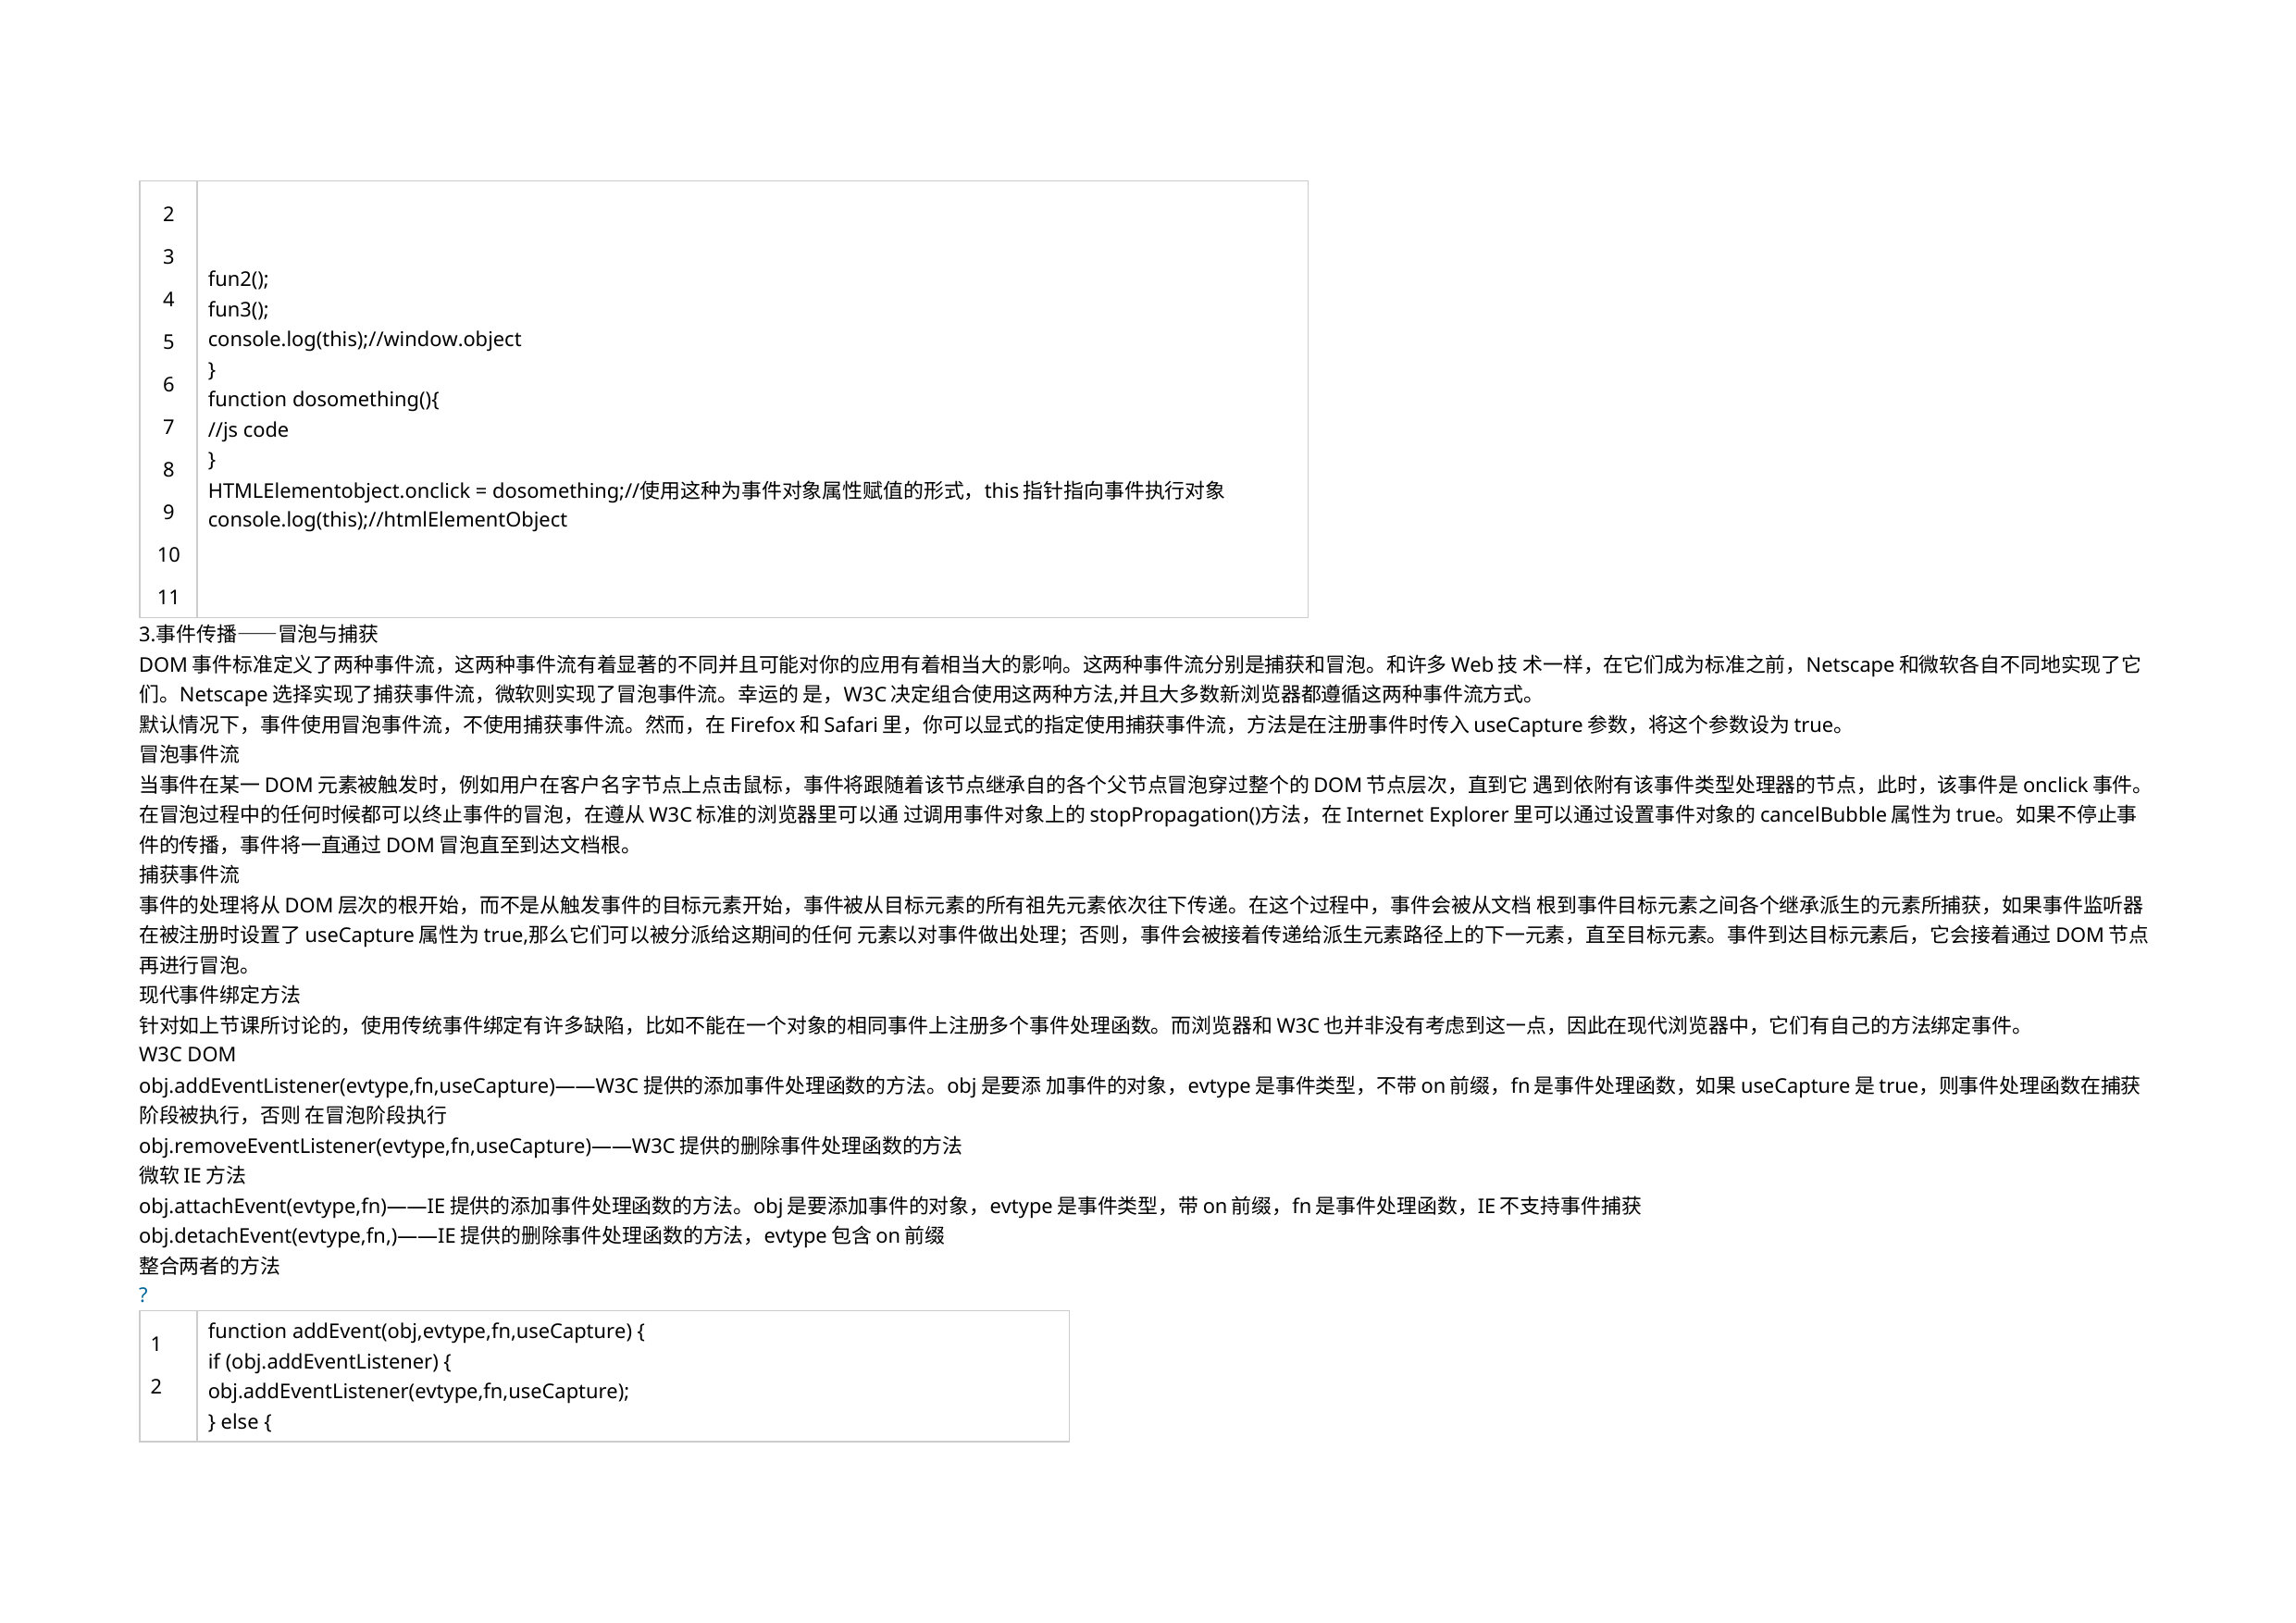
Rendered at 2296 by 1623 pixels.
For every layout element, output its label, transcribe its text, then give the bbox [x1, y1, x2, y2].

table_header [141, 1311, 196, 1441]
text ? [139, 1280, 2156, 1310]
text 3.事件传播——冒泡与捕获 DOM事件标准定义了两种事件流，这两种事件流有着显著的不同并且可能对你的应用有着相当大的影响。这两种事件流分别是捕获和冒泡。和许多Web技 术一样，在它们成为标准之前，Netscape和微软各自不同地实现了它们。Netscape选择实现了捕获事件流，微软则实现了冒泡事件流。幸运的 是，W3C决定组合使用这两种方法,并且大多数新浏览器都遵循这两种事件流方式。 默认情况下，事件使用冒泡事件流，不使用捕获事件流。然而，在Firefox和Safari里，你可以显式的指定使用捕获事件流，方法是在注册事件时传入useCapture参数，将这个参数设为true。 冒泡事件流 当事件在某一DOM元素被触发时，例如用户在客户名字节点上点击鼠标，事件将跟随着该节点继承自的各个父节点冒泡穿过整个的DOM节点层次，直到它 遇到依附有该事件类型处理器的节点，此时，该事件是onclick事件。在冒泡过程中的任何时候都可以终止事件的冒泡，在遵从W3C标准的浏览器里可以通 过调用事件对象上的stopPropagation()方法，在Internet Explorer里可以通过设置事件对象的cancelBubble属性为true。如果不停止事件的传播，事件将一直通过DOM冒泡直至到达文档根。 捕获事件流 事件的处理将从DOM层次的根开始，而不是从触发事件的目标元素开始，事件被从目标元素的所有祖先元素依次往下传递。在这个过程中，事件会被从文档 根到事件目标元素之间各个继承派生的元素所捕获，如果事件监听器在被注册时设置了useCapture属性为true,那么它们可以被分派给这期间的任何 元素以对事件做出处理；否则，事件会被接着传递给派生元素路径上的下一元素，直至目标元素。事件到达目标元素后，它会接着通过DOM节点再进行冒泡。 现代事件绑定方法 针对如上节课所讨论的，使用传统事件绑定有许多缺陷，比如不能在一个对象的相同事件上注册多个事件处理函数。而浏览器和W3C也并非没有考虑到这一点，因此在现代浏览器中，它们有自己的方法绑定事件。 W3C DOM obj.addEventListener(evtype,fn,useCapture)——W3C提供的添加事件处理函数的方法。obj是要添 加事件的对象，evtype是事件类型，不带on前缀，fn是事件处理函数，如果useCapture是true，则事件处理函数在捕获阶段被执行，否则 在冒泡阶段执行 obj.removeEventListener(evtype,fn,useCapture)——W3C提供的删除事件处理函数的方法 微软IE方法 obj.attachEvent(evtype,fn)——IE提供的添加事件处理函数的方法。obj是要添加事件的对象，evtype是事件类型，带on前缀，fn是事件处理函数，IE不支持事件捕获 obj.detachEvent(evtype,fn,)——IE提供的删除事件处理函数的方法，evtype包含on前缀 [139, 618, 2156, 1250]
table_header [141, 181, 196, 616]
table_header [198, 181, 1308, 616]
text 整合两者的方法 [139, 1250, 2156, 1280]
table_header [198, 1311, 1069, 1441]
